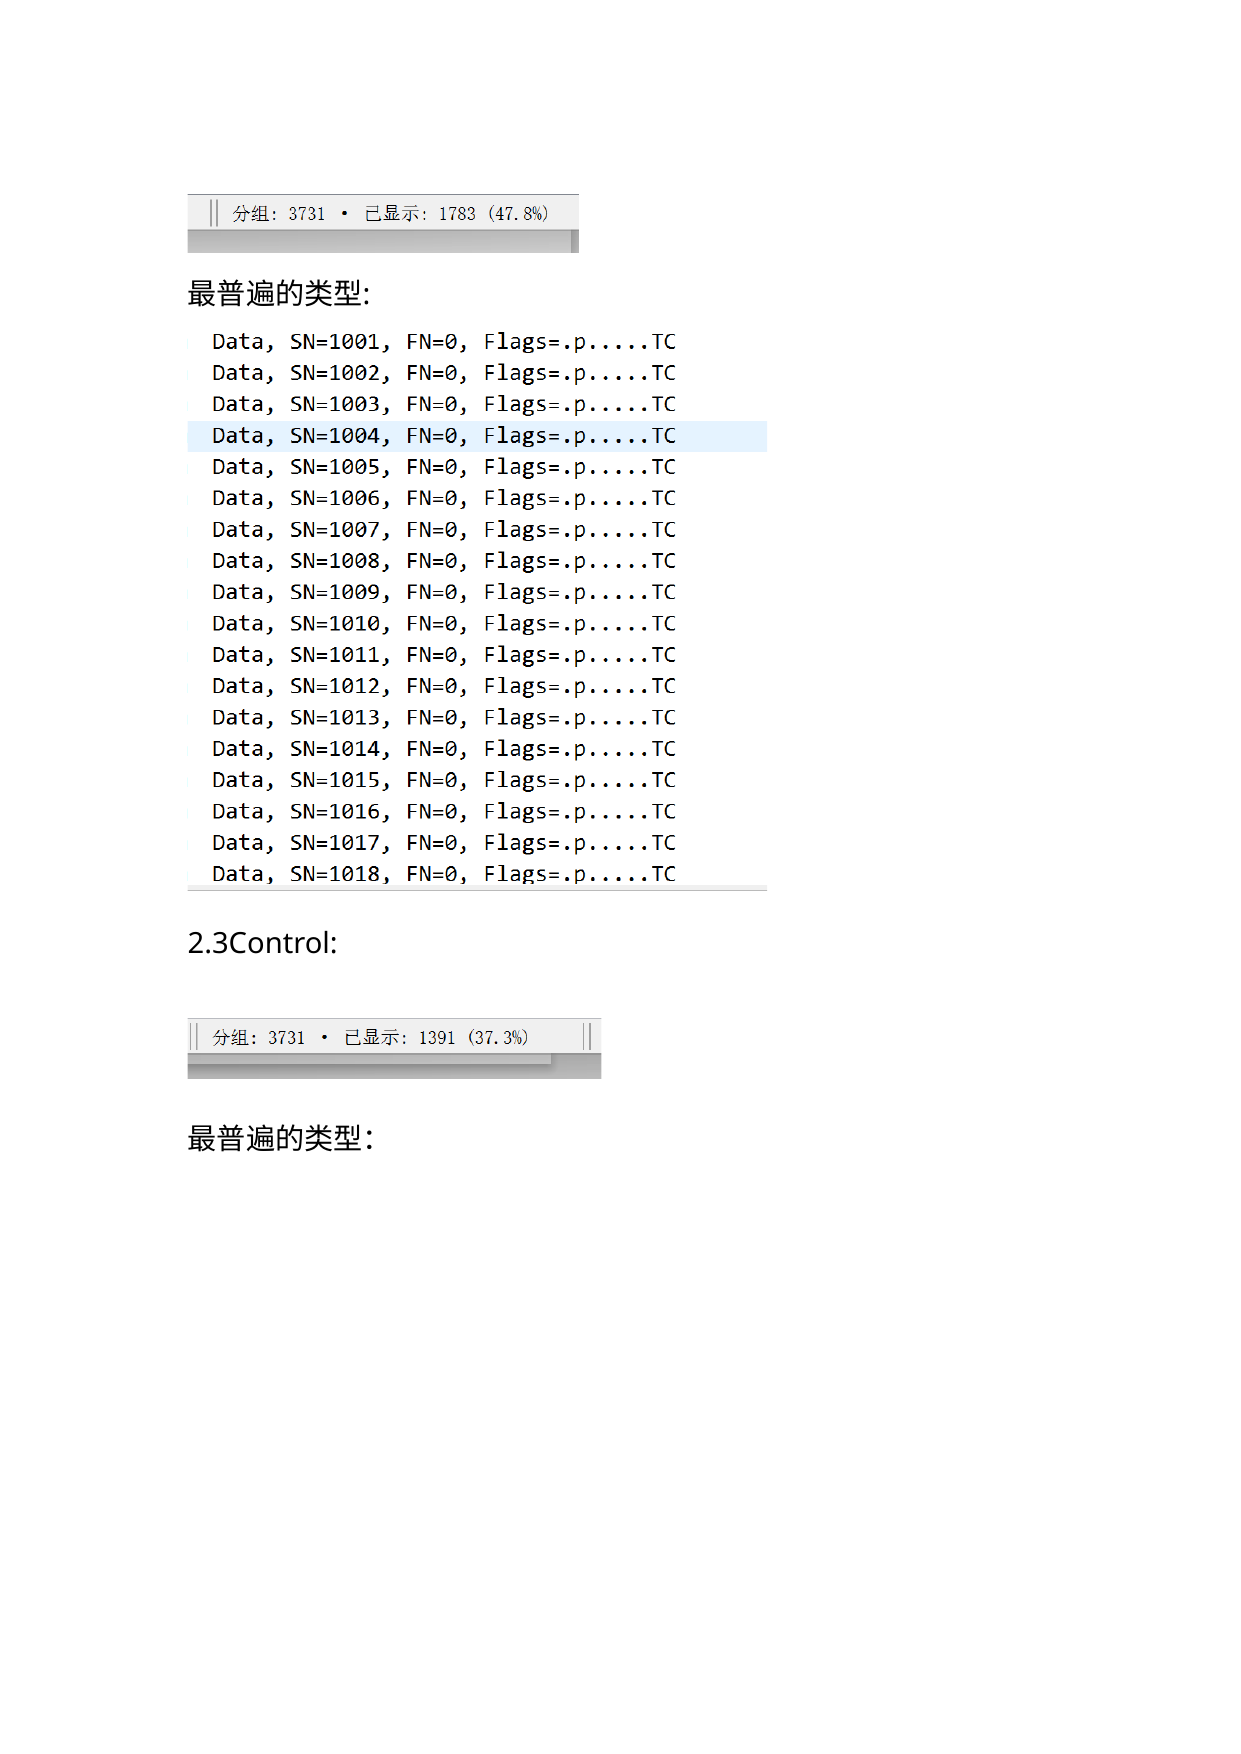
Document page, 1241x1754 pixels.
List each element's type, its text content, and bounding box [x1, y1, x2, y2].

picture [187, 974, 602, 1079]
text 最普遍的类型: [187, 259, 1053, 324]
picture [187, 162, 579, 253]
text 最普遍的类型： [187, 1104, 1053, 1169]
picture [187, 324, 768, 891]
text 2.3Control: [187, 909, 1053, 974]
